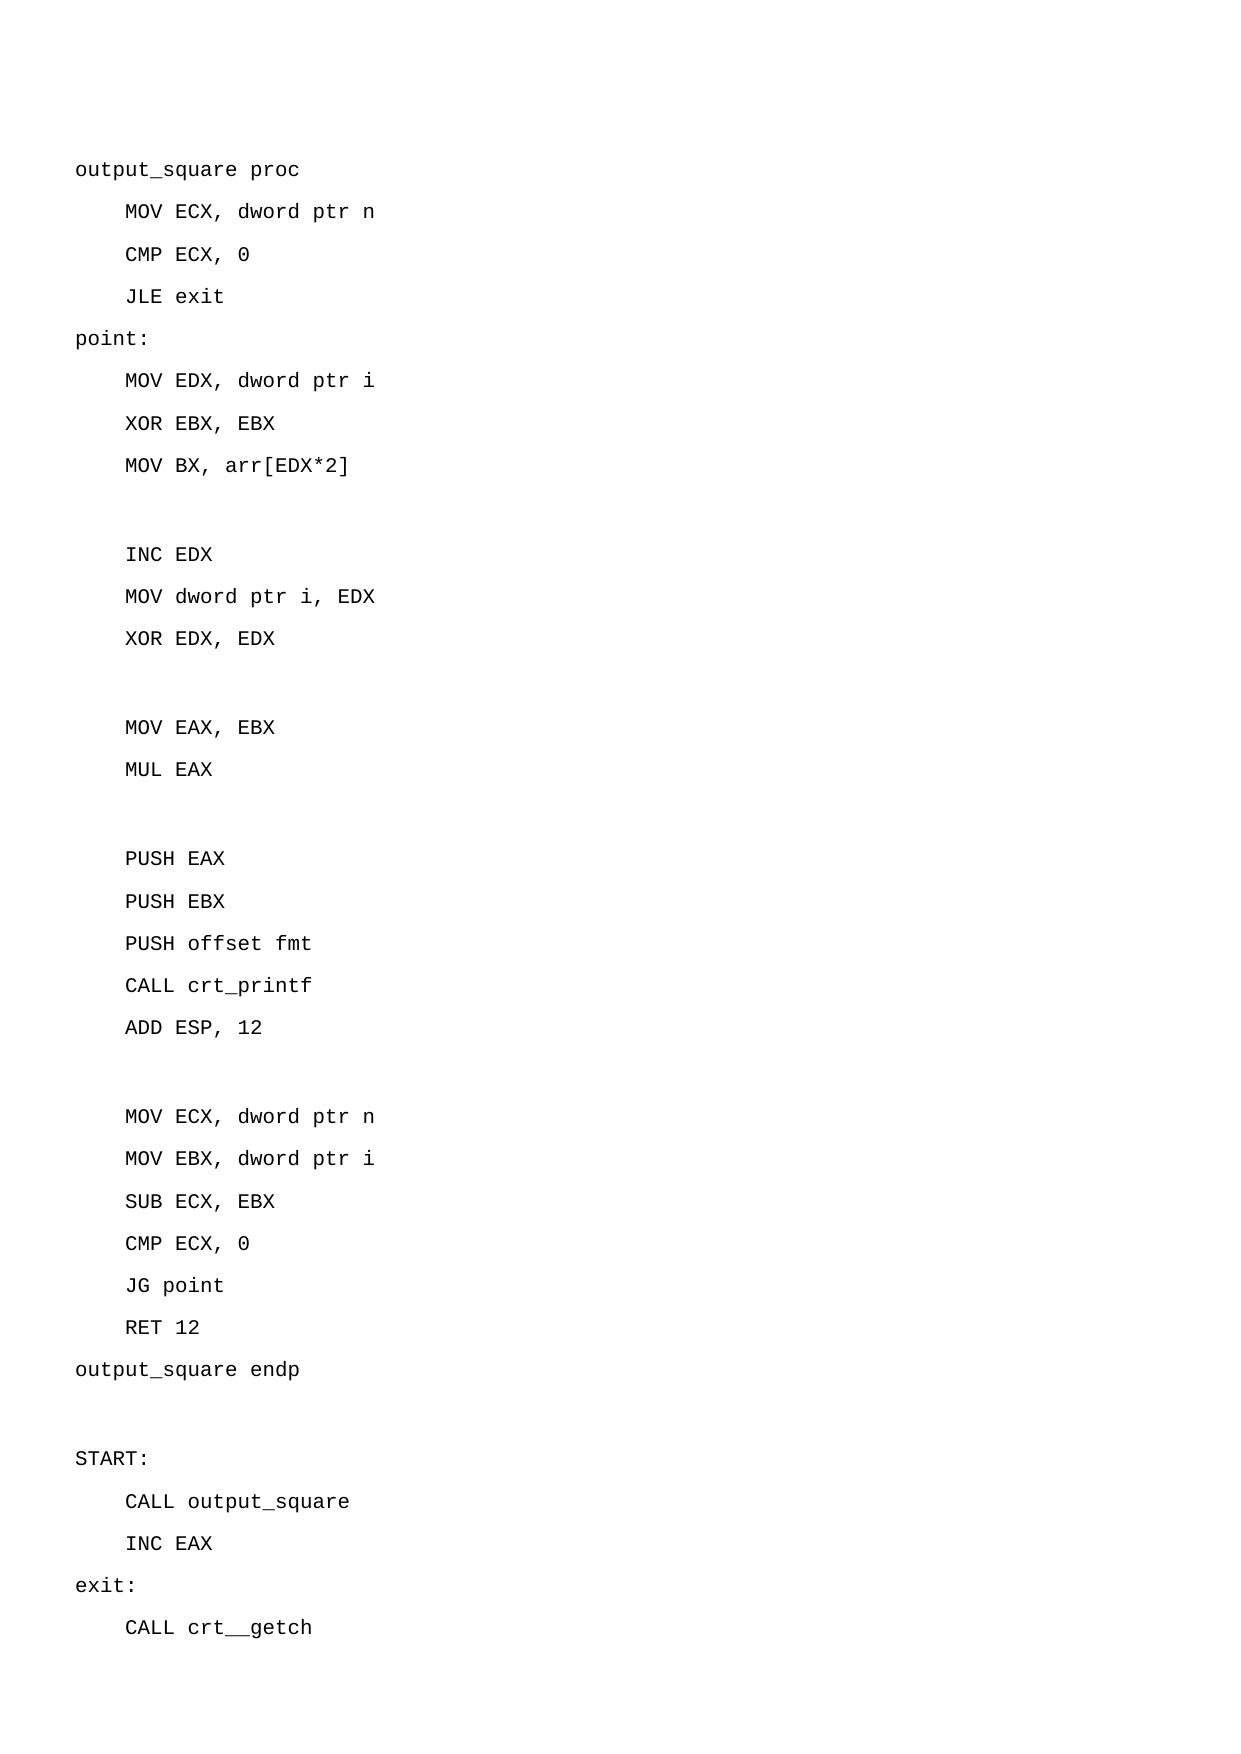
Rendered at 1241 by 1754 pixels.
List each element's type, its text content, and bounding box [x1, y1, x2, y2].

list MOV dword ptr i, EDX [75, 586, 1165, 609]
list output_square endp [75, 1359, 1165, 1383]
list XOR EDX, EDX [75, 628, 1165, 652]
list CMP ECX, 0 [75, 1233, 1165, 1256]
list MOV EAX, EBX [75, 717, 1165, 741]
list PUSH offset fmt [75, 933, 1165, 956]
list exit: [75, 1575, 1165, 1599]
list INC EDX [75, 544, 1165, 567]
list RET 12 [75, 1317, 1165, 1341]
list PUSH EAX [75, 848, 1165, 872]
list CALL crt__getch [75, 1617, 1165, 1641]
list MOV BX, arr[EDX*2] [75, 455, 1165, 478]
list point: [75, 328, 1165, 352]
list MOV ECX, dword ptr n [75, 1106, 1165, 1130]
list SUB ECX, EBX [75, 1191, 1165, 1214]
list MOV EDX, dword ptr i [75, 370, 1165, 394]
list MOV ECX, dword ptr n [75, 202, 1165, 225]
list INC EAX [75, 1533, 1165, 1556]
list MUL EAX [75, 759, 1165, 783]
list output_square proc [75, 159, 1165, 183]
list CALL crt_printf [75, 975, 1165, 999]
list JLE exit [75, 286, 1165, 309]
list MOV EBX, dword ptr i [75, 1148, 1165, 1172]
list ADD ESP, 12 [75, 1017, 1165, 1041]
list CALL output_square [75, 1491, 1165, 1514]
list XOR EBX, EBX [75, 412, 1165, 436]
list PUSH EBX [75, 891, 1165, 914]
list JG point [75, 1275, 1165, 1299]
list START: [75, 1448, 1165, 1472]
list CMP ECX, 0 [75, 244, 1165, 267]
